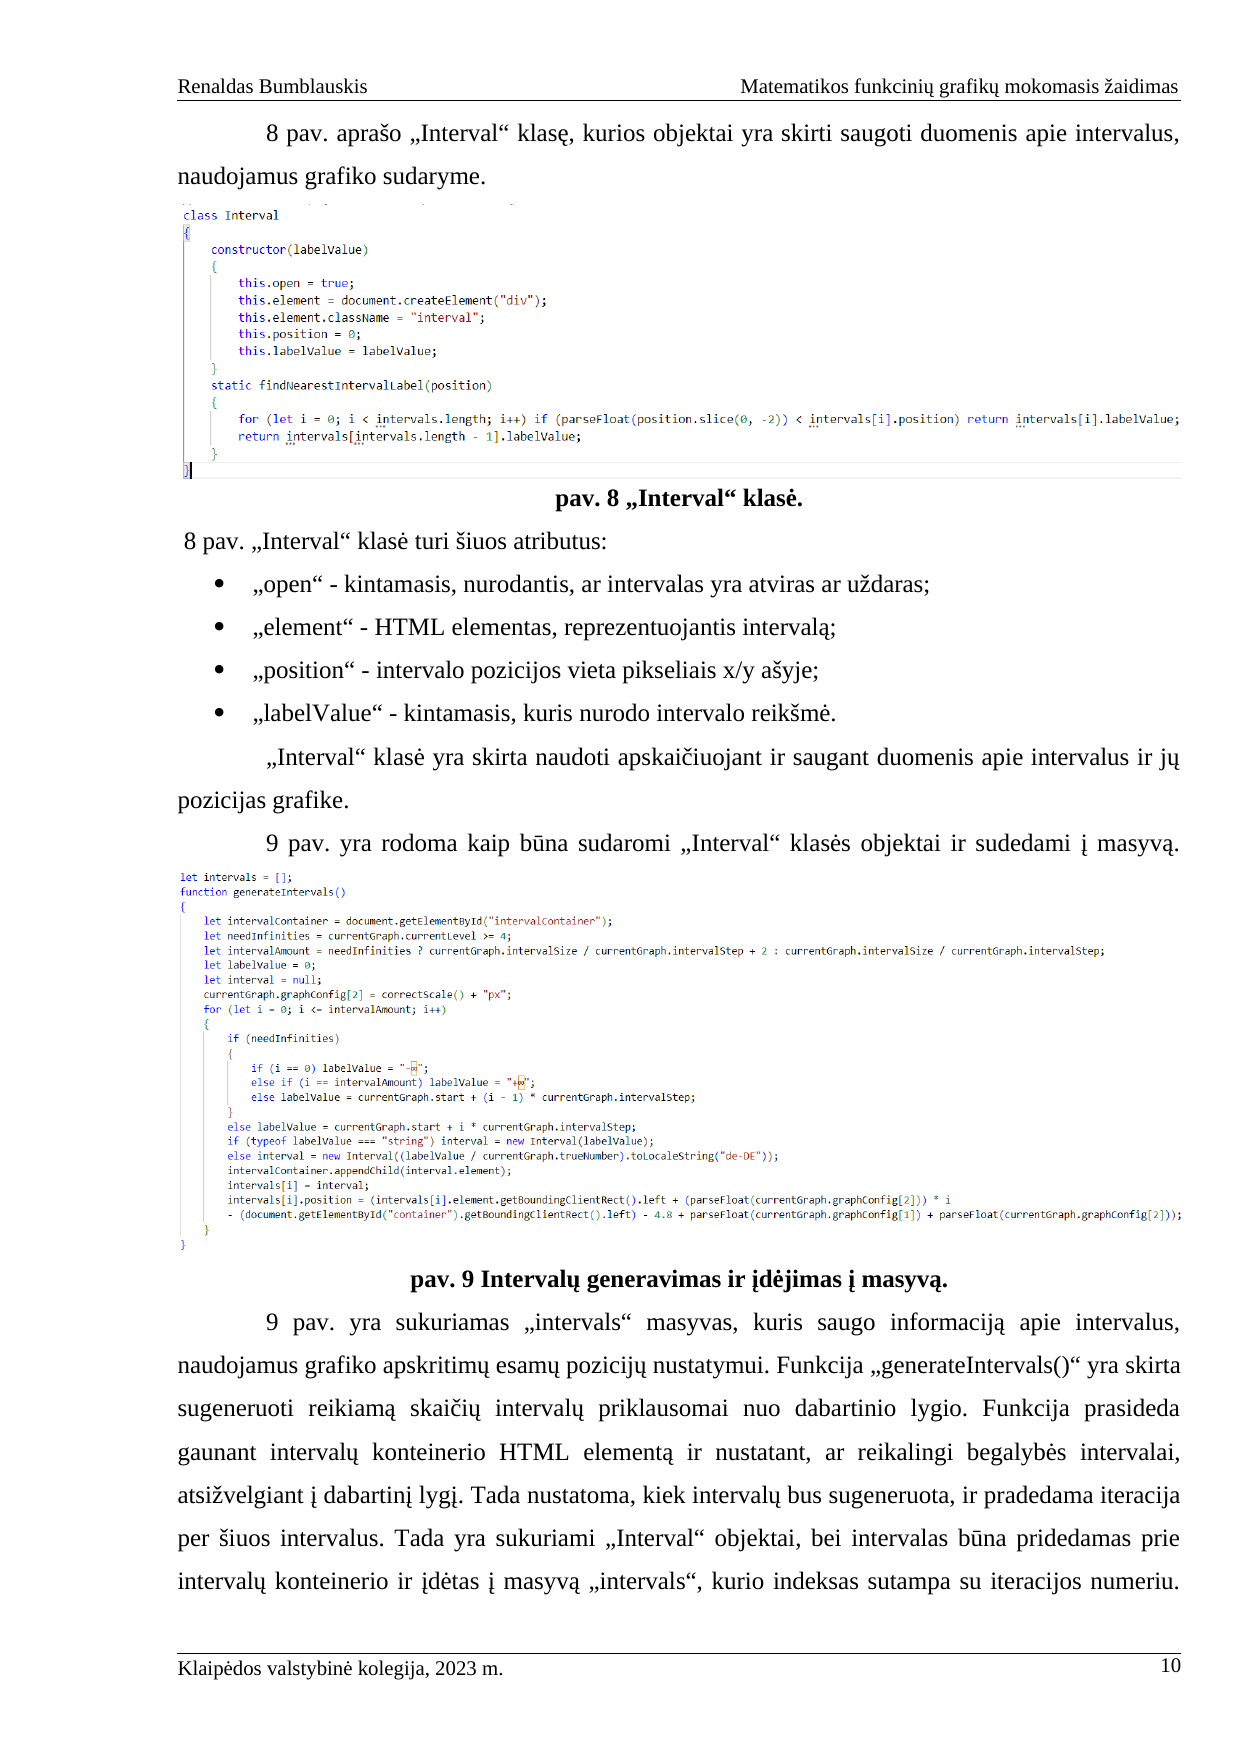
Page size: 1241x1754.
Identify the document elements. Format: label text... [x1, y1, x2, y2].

text 9 pav. yra rodoma kaip būna sudaromi „Interval“ klasės objektai ir sudedami į masyvą. [177, 828, 1181, 871]
list „labelValue“ - kintamasis, kuris nurodo intervalo reikšmė. [215, 698, 1181, 727]
picture [177, 204, 1182, 483]
text „Interval“ klasė yra skirta naudoti apskaičiuojant ir saugant duomenis apie intervalus ir jų pozicijas grafike. [177, 742, 1181, 813]
text 8 pav. aprašo „Interval“ klasę, kurios objektai yra skirti saugoti duomenis apie intervalus, naudojamus grafiko sudaryme. [177, 118, 1181, 190]
list „element“ - HTML elementas, reprezentuojantis intervalą; [215, 612, 1181, 641]
list „open“ - kintamasis, nurodantis, ar intervalas yra atviras ar uždaras; [215, 569, 1181, 598]
list „position“ - intervalo pozicijos vieta pikseliais x/y ašyje; [215, 655, 1181, 684]
text pav. 8 „Interval“ klasė. [177, 483, 1181, 512]
picture [177, 871, 1182, 1250]
text 8 pav. „Interval“ klasė turi šiuos atributus: [177, 526, 1181, 555]
